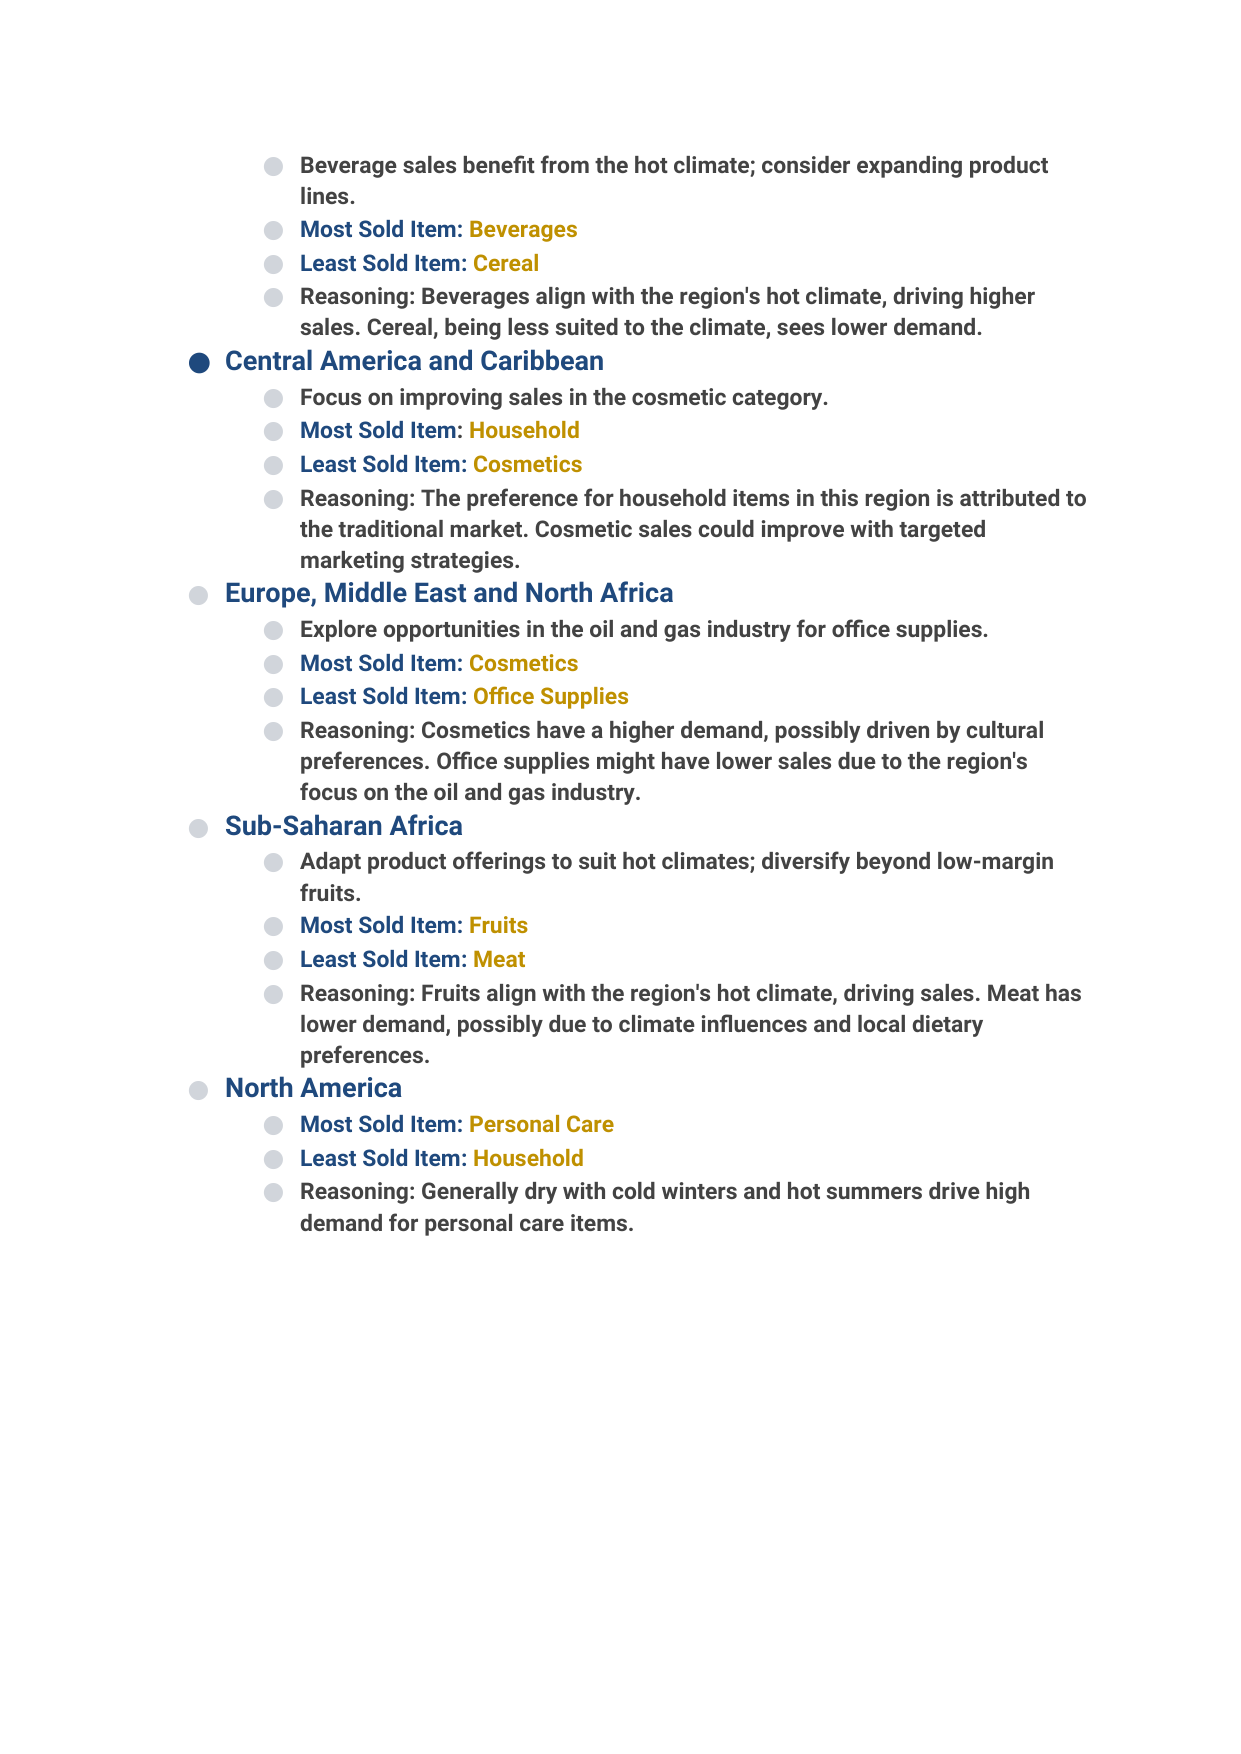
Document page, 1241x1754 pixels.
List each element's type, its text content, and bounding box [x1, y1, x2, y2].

list Adapt product offerings to suit hot climates; diversify beyond low-margin fruits. [262, 846, 1090, 907]
list Most Sold Item: Personal Care [262, 1109, 1090, 1138]
list Beverage sales benefit from the hot climate; consider expanding product lines. [262, 150, 1090, 210]
list Explore opportunities in the oil and gas industry for office supplies. [262, 614, 1090, 643]
list Least Sold Item: Cereal [262, 248, 1090, 277]
list Reasoning: Beverages align with the region's hot climate, driving higher sales. Cereal, being less suited to the climate, sees lower demand. [262, 281, 1090, 341]
list Sub-Saharan Africa [187, 810, 1090, 842]
list Reasoning: The preference for household items in this region is attributed to the traditional market. Cosmetic sales could improve with targeted marketing strategies. [262, 483, 1090, 574]
list Central America and Caribbean [187, 345, 1090, 377]
list Most Sold Item: Household [262, 416, 1090, 445]
list Focus on improving sales in the cosmetic category. [262, 382, 1090, 411]
list Most Sold Item: Beverages [262, 214, 1090, 243]
list Reasoning: Fruits align with the region's hot climate, driving sales. Meat has lower demand, possibly due to climate influences and local dietary preferences. [262, 978, 1090, 1069]
list Least Sold Item: Household [262, 1143, 1090, 1172]
list Most Sold Item: Fruits [262, 911, 1090, 940]
list Least Sold Item: Cosmetics [262, 449, 1090, 478]
list Reasoning: Generally dry with cold winters and hot summers drive high demand for personal care items. [262, 1176, 1090, 1237]
list Europe, Middle East and North Africa [187, 578, 1090, 609]
list Most Sold Item: Cosmetics [262, 648, 1090, 677]
list North America [187, 1073, 1090, 1104]
list Least Sold Item: Meat [262, 944, 1090, 973]
list Reasoning: Cosmetics have a higher demand, possibly driven by cultural preferences. Office supplies might have lower sales due to the region's focus on the oil and gas industry. [262, 715, 1090, 806]
list Least Sold Item: Office Supplies [262, 681, 1090, 711]
